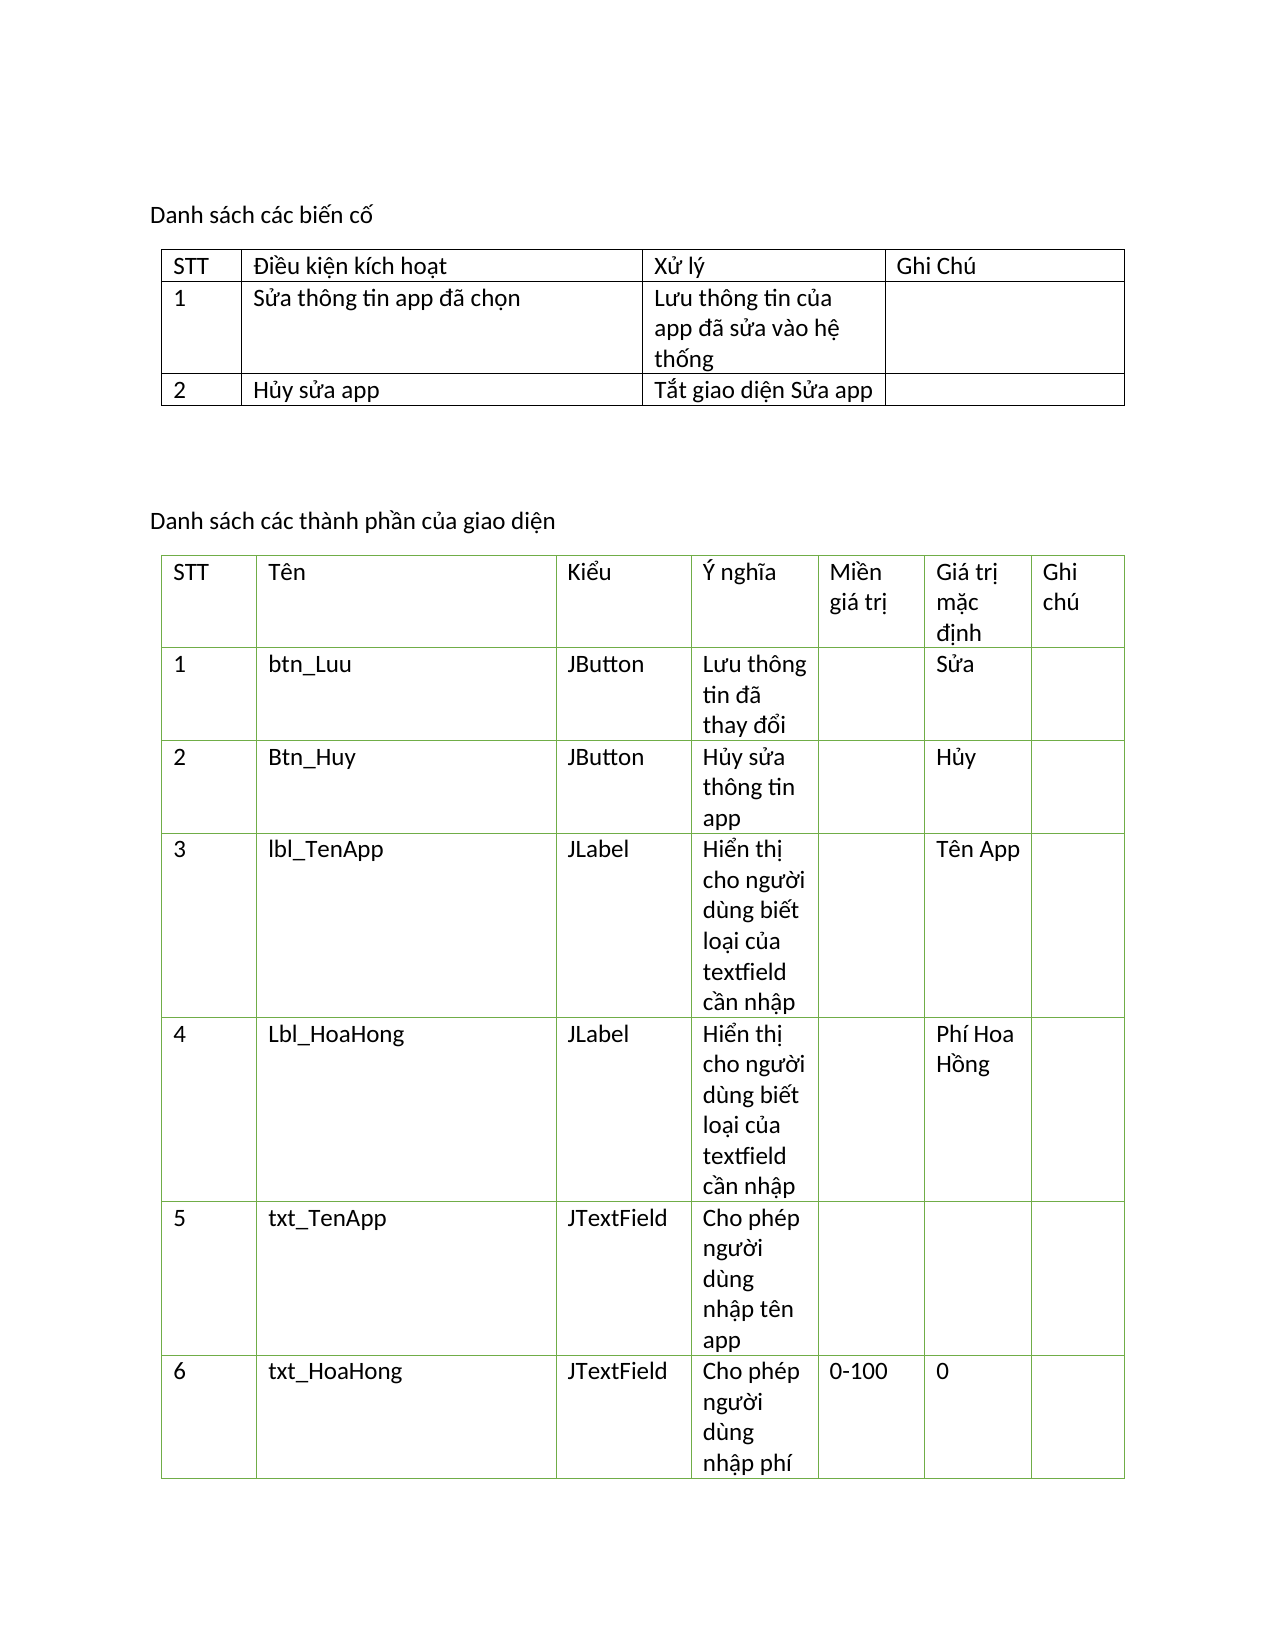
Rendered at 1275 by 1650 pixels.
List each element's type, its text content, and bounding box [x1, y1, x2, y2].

table_cell [819, 648, 924, 740]
table_cell lbl_TenApp [257, 834, 556, 1017]
table_header Xử lý [643, 250, 885, 281]
table_cell [819, 834, 924, 1017]
table_cell Phí Hoa Hồng [925, 1018, 1031, 1201]
table_cell Tên App [925, 834, 1031, 1017]
table_header Kiểu [557, 556, 691, 647]
table_cell [1032, 741, 1124, 832]
table_cell [1032, 1356, 1124, 1478]
table_cell 6 [162, 1356, 256, 1478]
table_cell txt_TenApp [257, 1202, 556, 1354]
table_cell 5 [162, 1202, 256, 1354]
table_cell [1032, 648, 1124, 740]
table_cell 0-100 [819, 1356, 924, 1478]
table_header Ý nghĩa [692, 556, 818, 647]
table_cell 3 [162, 834, 256, 1017]
table_cell Tắt giao diện Sửa app [643, 374, 885, 405]
table_cell [819, 741, 924, 832]
table_header STT [162, 250, 241, 281]
table_cell Sửa thông tin app đã chọn [242, 282, 642, 373]
table_cell [886, 374, 1124, 405]
table_cell 4 [162, 1018, 256, 1201]
table_cell [1032, 834, 1124, 1017]
table_cell Lbl_HoaHong [257, 1018, 556, 1201]
table_cell btn_Luu [257, 648, 556, 740]
table_cell txt_HoaHong [257, 1356, 556, 1478]
table_cell JButton [557, 648, 691, 740]
table_header Điều kiện kích hoạt [242, 250, 642, 281]
table_header Giá trị mặc định [925, 556, 1031, 647]
table_cell 1 [162, 648, 256, 740]
table_cell JButton [557, 741, 691, 832]
table_header Ghi chú [1032, 556, 1124, 647]
table_cell [819, 1018, 924, 1201]
table_cell Hiển thị cho người dùng biết loại của textfield cần nhập [692, 834, 818, 1017]
table_header Ghi Chú [886, 250, 1124, 281]
table_cell 2 [162, 741, 256, 832]
table_cell [1032, 1202, 1124, 1354]
table_cell Lưu thông tin của app đã sửa vào hệ thống [643, 282, 885, 373]
table_cell Hủy [925, 741, 1031, 832]
table_header Miền giá trị [819, 556, 924, 647]
text Danh sách các thành phần của giao diện [150, 505, 1125, 536]
table_cell Hiển thị cho người dùng biết loại của textfield cần nhập [692, 1018, 818, 1201]
table_cell [925, 1202, 1031, 1354]
table_cell 2 [162, 374, 241, 405]
table_cell Hủy sửa app [242, 374, 642, 405]
table_cell JLabel [557, 1018, 691, 1201]
table_cell Cho phép người dùng nhập tên app [692, 1202, 818, 1354]
table_cell Sửa [925, 648, 1031, 740]
table_header STT [162, 556, 256, 647]
table_header Tên [257, 556, 556, 647]
table_cell JLabel [557, 834, 691, 1017]
text Danh sách các biến cố [150, 199, 1125, 230]
table_cell Lưu thông tin đã thay đổi [692, 648, 818, 740]
table_cell [886, 282, 1124, 373]
table_cell 1 [162, 282, 241, 373]
table_cell [819, 1202, 924, 1354]
table_cell Btn_Huy [257, 741, 556, 832]
table_cell JTextField [557, 1202, 691, 1354]
table_cell JTextField [557, 1356, 691, 1478]
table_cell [692, 1356, 818, 1478]
table_cell [1032, 1018, 1124, 1201]
table_cell Hủy sửa thông tin app [692, 741, 818, 832]
table_cell 0 [925, 1356, 1031, 1478]
